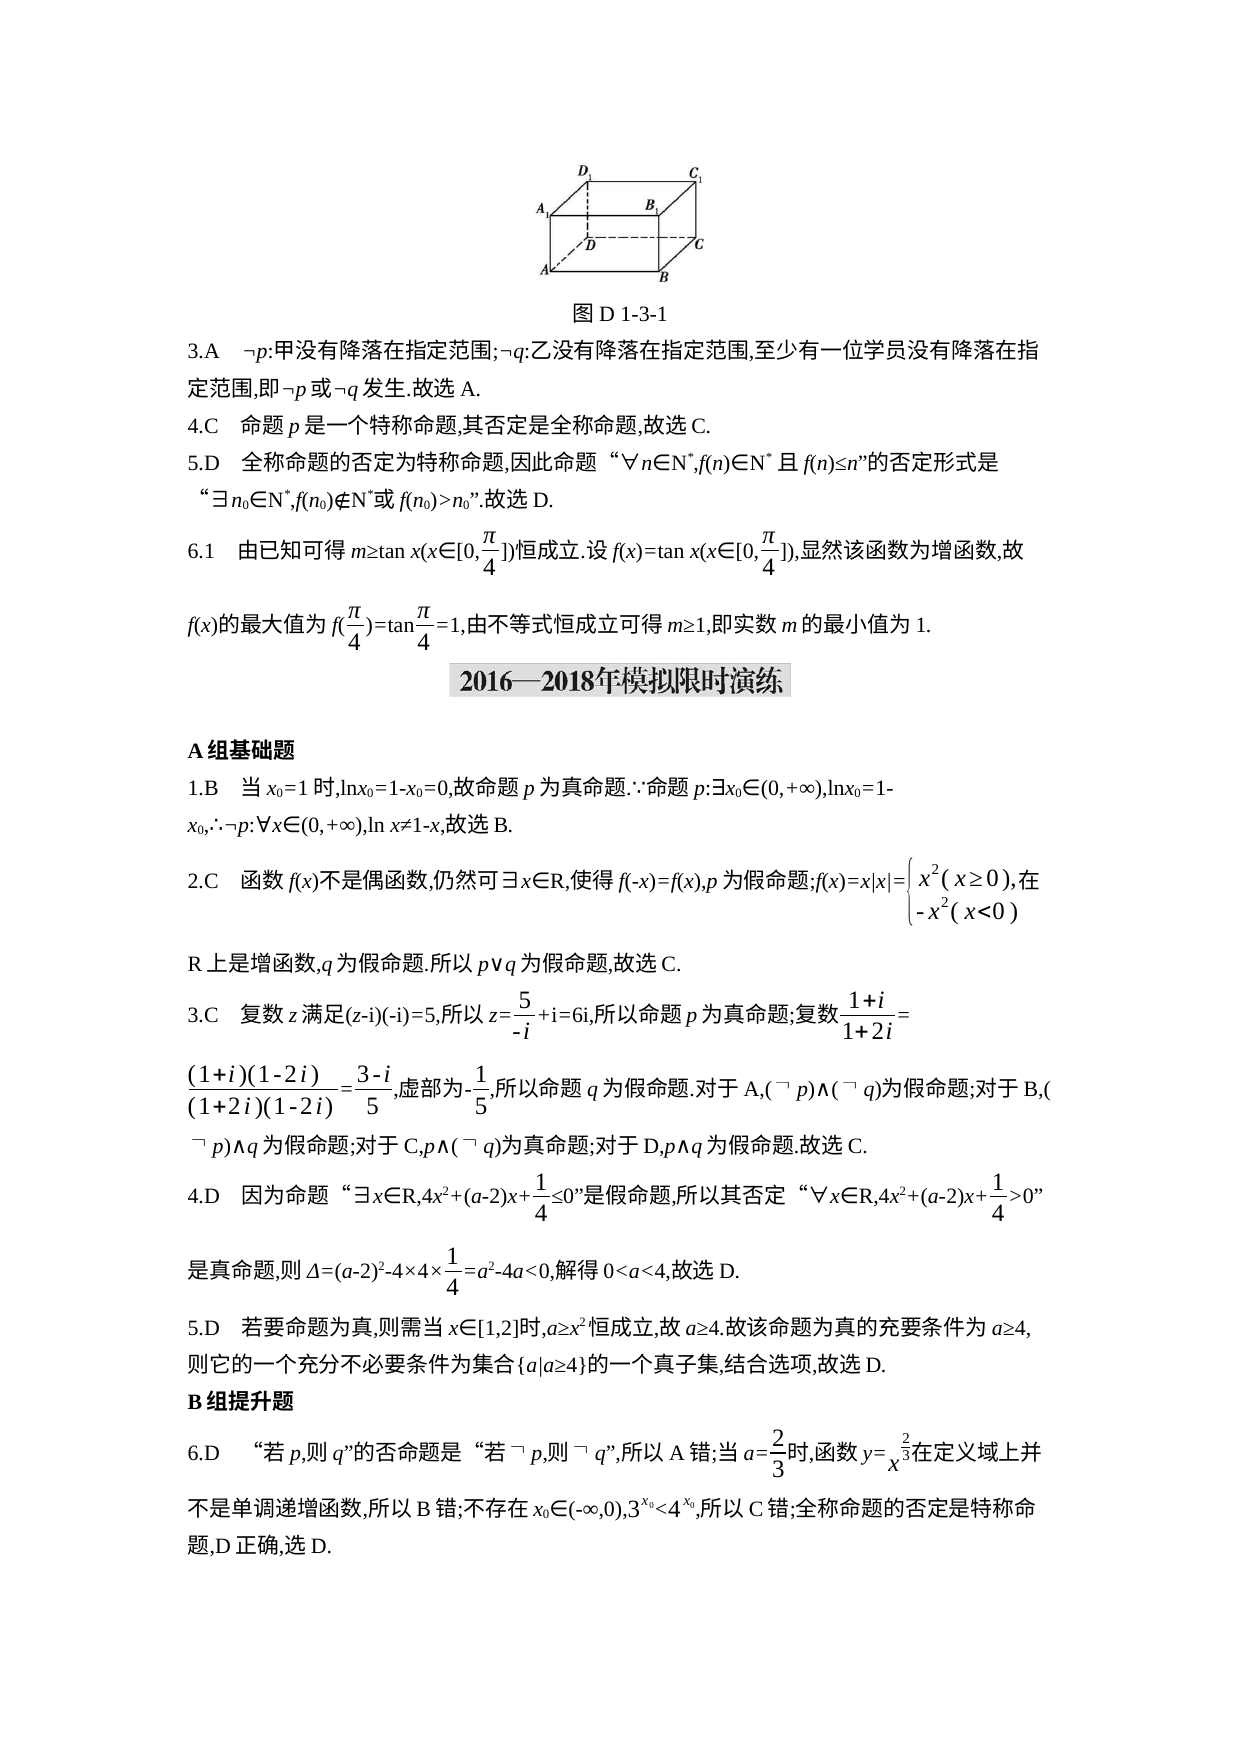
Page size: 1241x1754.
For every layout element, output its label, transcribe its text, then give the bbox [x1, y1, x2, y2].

text 5.D 若要命题为真,则需当x∈[1,2]时,a≥x2恒成立,故a≥4.故该命题为真的充要条件为a≥4,则它的一个充分不必要条件为集合{a|a≥4}的一个真子集,结合选项,故选D. [187, 1309, 1053, 1379]
text 3.A ¬p:甲没有降落在指定范围;¬q:乙没有降落在指定范围,至少有一位学员没有降落在指定范围,即¬p或¬q发生.故选A. [187, 333, 1053, 403]
text 图D 1-3-1 [187, 296, 1053, 328]
text 4.C 命题p是一个特称命题,其否定是全称命题,故选C. [187, 407, 1053, 440]
text 4.D 因为命题“∃x∈R,4x2+(a-2)x+≤0”是假命题,所以其否定“∀x∈R,4x2+(a-2)x+>0”是真命题,则Δ=(a-2)2-4×4×=a2-4a<0,解得0<a<4,故选D. [187, 1165, 1053, 1305]
text 6.D “若p,则q”的否命题是“若p,则q”,所以A错;当a=时,函数y=在定义域上并不是单调递增函数,所以B错;不存在x0∈(-∞,0),<,所以C错;全称命题的否定是特称命题,D正确,选D. [187, 1421, 1053, 1561]
text 6.1 由已知可得m≥tan x(x∈[0,])恒成立.设f(x)=tan x(x∈[0,]),显然该函数为增函数,故f(x)的最大值为f()=tan=1,由不等式恒成立可得m≥1,即实数m的最小值为1. [187, 519, 1053, 659]
picture [449, 663, 791, 697]
text B组提升题 [187, 1384, 1053, 1416]
text A组基础题 [187, 732, 1053, 765]
picture [533, 162, 707, 284]
text 1.B 当x0=1时,lnx0=1-x0=0,故命题p为真命题.∵命题p:∃x0∈(0,+∞),lnx0=1-x0,∴¬p:∀x∈(0,+∞),ln x≠1-x,故选B. [187, 769, 1053, 839]
text 2.C 函数f(x)不是偶函数,仍然可∃x∈R,使得f(-x)=f(x),p为假命题;f(x)=x|x|=在R上是增函数,q为假命题.所以p∨q为假命题,故选C. [187, 844, 1053, 979]
text 3.C 复数z满足(z-i)(-i)=5,所以z=+i=6i,所以命题p为真命题;复数==,虚部为-,所以命题q为假命题.对于A,(p)∧(q)为假命题;对于B,(p)∧q为假命题;对于C,p∧(q)为真命题;对于D,p∧q为假命题.故选C. [187, 983, 1053, 1160]
text 5.D 全称命题的否定为特称命题,因此命题“∀n∈N*,f(n)∈N* 且f(n)≤n”的否定形式是“∃n0∈N*,f(n0)∉N*或f(n0)>n0”.故选D. [187, 444, 1053, 514]
